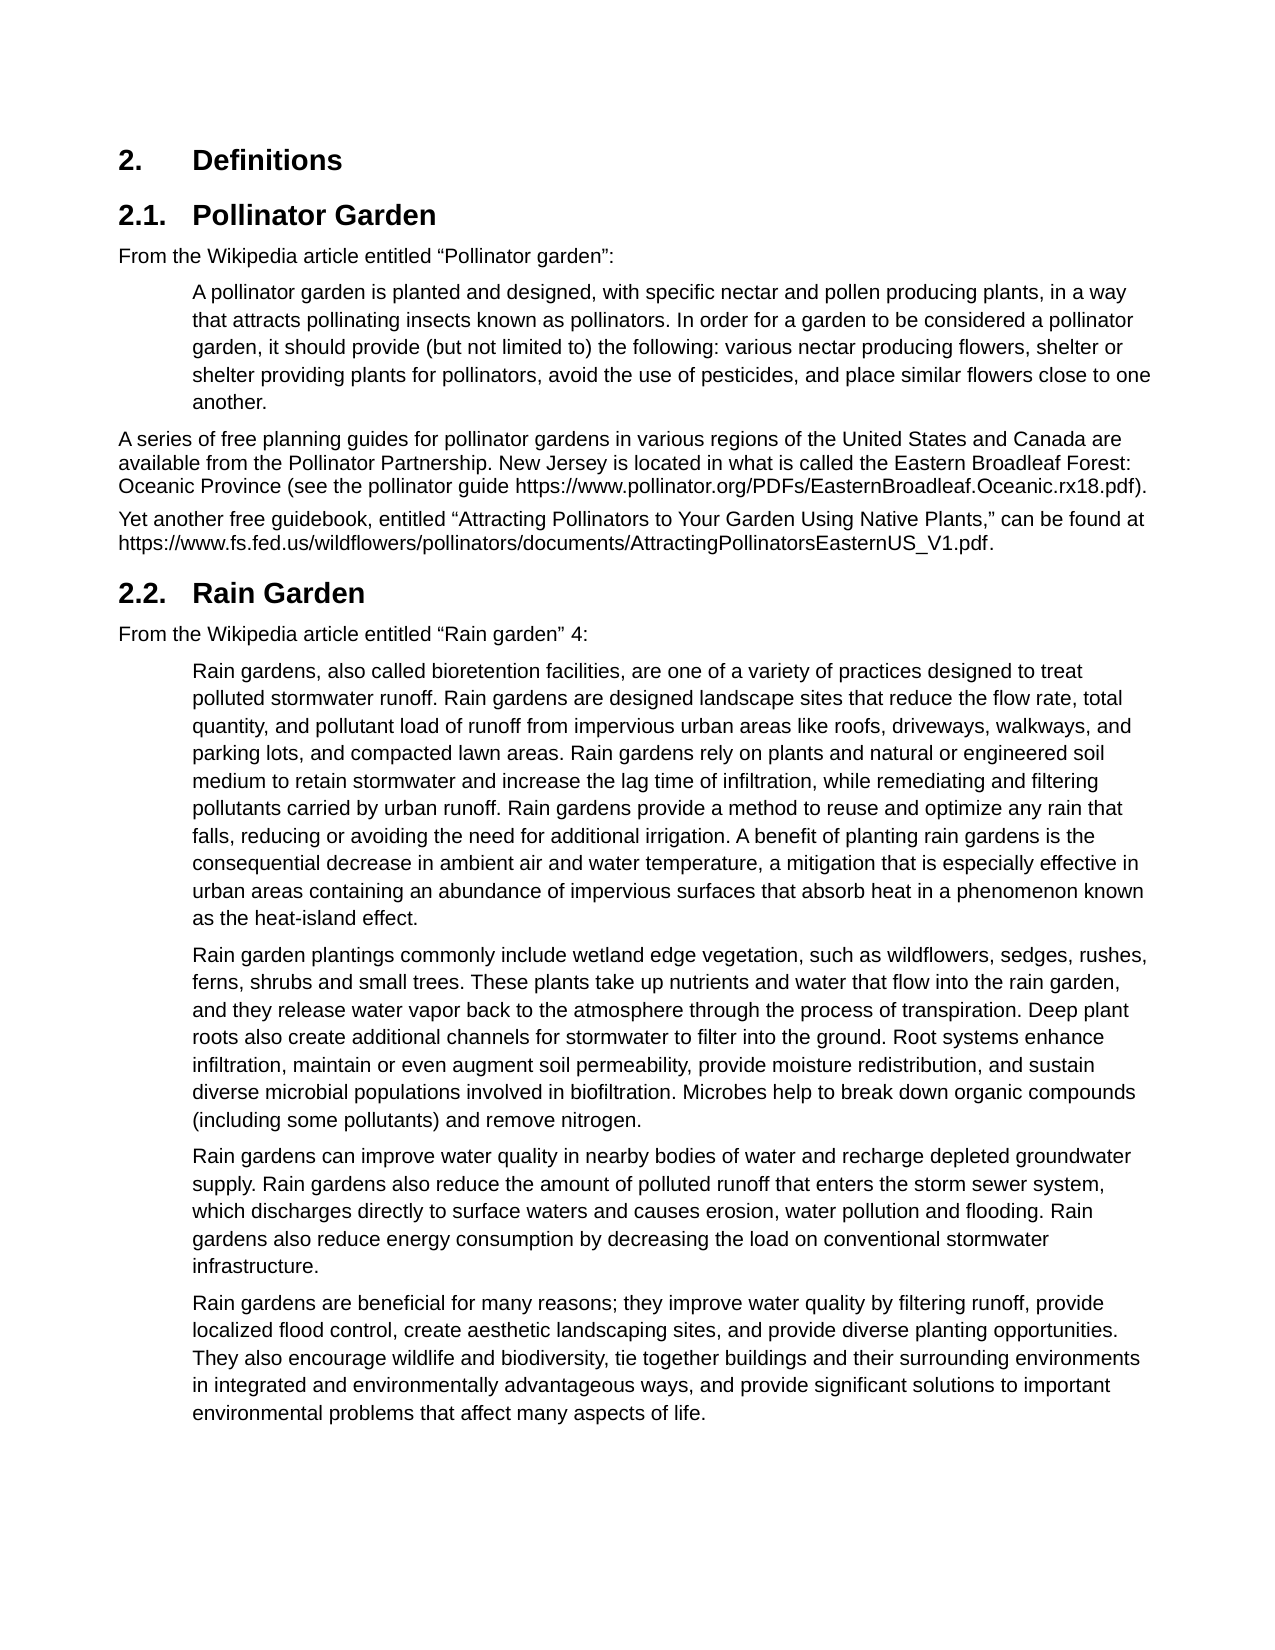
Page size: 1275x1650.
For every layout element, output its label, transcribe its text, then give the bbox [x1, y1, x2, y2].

text A pollinator garden is planted and designed, with specific nectar and pollen producing plants, in a way that attracts pollinating insects known as pollinators. In order for a garden to be considered a pollinator garden, it should provide (but not limited to) the following: various nectar producing flowers, shelter or shelter providing plants for pollinators, avoid the use of pesticides, and place similar flowers close to one another. [192, 280, 1157, 414]
subtitle Rain Garden [118, 576, 1157, 609]
subtitle Definitions [118, 143, 1157, 177]
text Rain gardens are beneficial for many reasons; they improve water quality by filtering runoff, provide localized flood control, create aesthetic landscaping sites, and provide diverse planting opportunities. They also encourage wildlife and biodiversity, tie together buildings and their surrounding environments in integrated and environmentally advantageous ways, and provide significant solutions to important environmental problems that affect many aspects of life. [192, 1290, 1157, 1424]
text Rain gardens, also called bioretention facilities, are one of a variety of practices designed to treat polluted stormwater runoff. Rain gardens are designed landscape sites that reduce the flow rate, total quantity, and pollutant load of runoff from impervious urban areas like roofs, driveways, walkways, and parking lots, and compacted lawn areas. Rain gardens rely on plants and natural or engineered soil medium to retain stormwater and increase the lag time of infiltration, while remediating and filtering pollutants carried by urban runoff. Rain gardens provide a method to reuse and optimize any rain that falls, reducing or avoiding the need for additional irrigation. A benefit of planting rain gardens is the consequential decrease in ambient air and water temperature, a mitigation that is especially effective in urban areas containing an abundance of impervious surfaces that absorb heat in a phenomenon known as the heat-island effect. [192, 658, 1157, 930]
subtitle Pollinator Garden [118, 197, 1157, 231]
text Rain garden plantings commonly include wetland edge vegetation, such as wildflowers, sedges, rushes, ferns, shrubs and small trees. These plants take up nutrients and water that flow into the rain garden, and they release water vapor back to the atmosphere through the process of transpiration. Deep plant roots also create additional channels for stormwater to filter into the ground. Root systems enhance infiltration, maintain or even augment soil permeability, provide moisture redistribution, and sustain diverse microbial populations involved in biofiltration. Microbes help to break down organic compounds (including some pollutants) and remove nitrogen. [192, 942, 1157, 1131]
text A series of free planning guides for pollinator gardens in various regions of the United States and Canada are available from the Pollinator Partnership. New Jersey is located in what is called the Eastern Broadleaf Forest: Oceanic Province (see the pollinator guide https://www.pollinator.org/PDFs/EasternBroadleaf.Oceanic.rx18.pdf). [118, 426, 1157, 498]
text From the Wikipedia article entitled “Pollinator garden”: [118, 243, 1157, 267]
text Yet another free guidebook, entitled “Attracting Pollinators to Your Garden Using Native Plants,” can be found at https://www.fs.fed.us/wildflowers/pollinators/documents/AttractingPollinatorsEasternUS_V1.pdf. [118, 507, 1157, 555]
text Rain gardens can improve water quality in nearby bodies of water and recharge depleted groundwater supply. Rain gardens also reduce the amount of polluted runoff that enters the storm sewer system, which discharges directly to surface waters and causes erosion, water pollution and flooding. Rain gardens also reduce energy consumption by decreasing the load on conventional stormwater infrastructure. [192, 1144, 1157, 1278]
